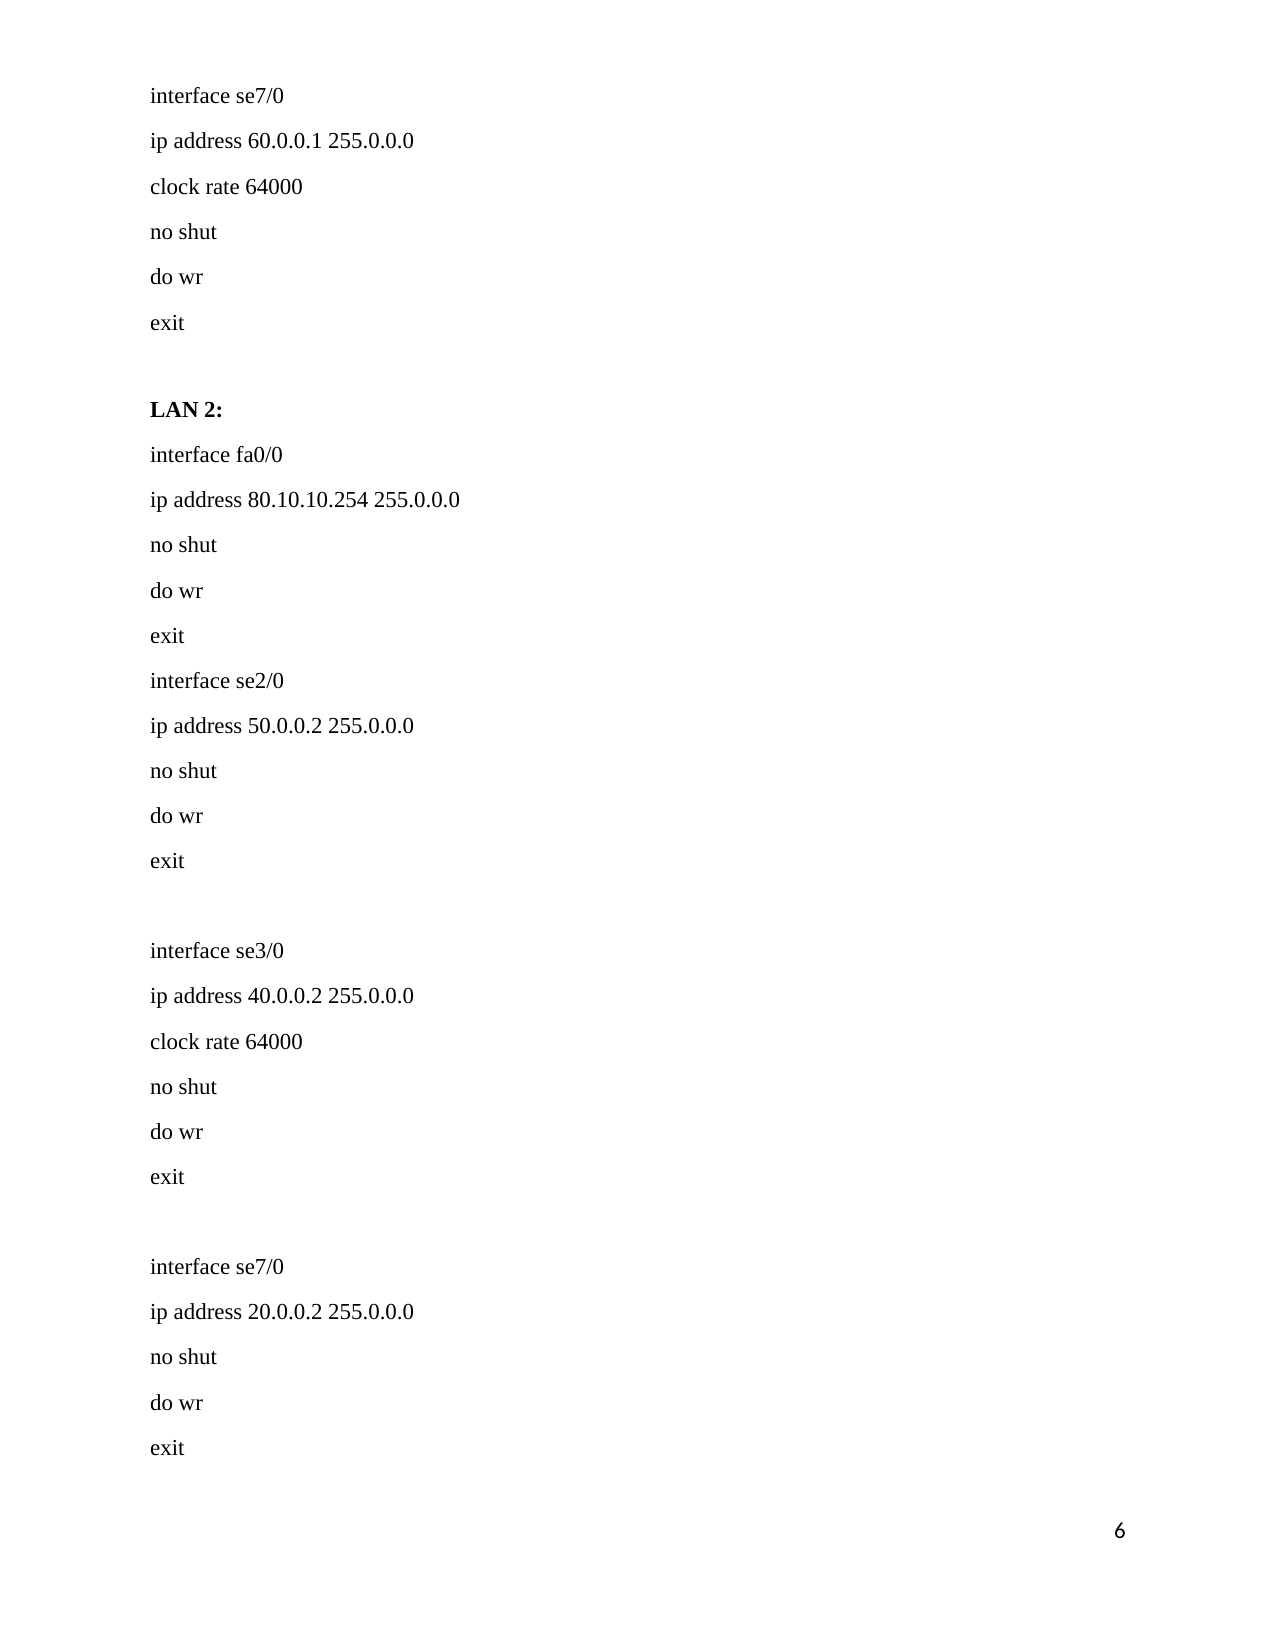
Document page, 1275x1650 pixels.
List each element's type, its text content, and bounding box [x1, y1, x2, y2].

text exit [150, 622, 1119, 648]
text do wr [150, 802, 1119, 828]
text do wr [150, 577, 1119, 603]
text ip address 20.0.0.2 255.0.0.0 [150, 1298, 1119, 1325]
text do wr [150, 1118, 1119, 1144]
text interface se2/0 [150, 667, 1119, 693]
text LAN 2: [150, 396, 1119, 423]
text interface se3/0 [150, 937, 1119, 964]
text no shut [150, 1073, 1119, 1099]
text no shut [150, 532, 1119, 558]
text exit [150, 847, 1119, 874]
text do wr [150, 263, 1119, 290]
text no shut [150, 757, 1119, 783]
text interface se7/0 [150, 82, 1119, 108]
text interface fa0/0 [150, 441, 1119, 468]
text ip address 50.0.0.2 255.0.0.0 [150, 712, 1119, 738]
text exit [150, 1434, 1119, 1460]
text ip address 60.0.0.1 255.0.0.0 [150, 127, 1119, 154]
text exit [150, 1163, 1119, 1189]
text no shut [150, 218, 1119, 244]
text interface se7/0 [150, 1253, 1119, 1279]
text clock rate 64000 [150, 173, 1119, 199]
text clock rate 64000 [150, 1028, 1119, 1054]
text no shut [150, 1343, 1119, 1370]
text exit [150, 309, 1119, 335]
text ip address 80.10.10.254 255.0.0.0 [150, 486, 1119, 513]
text do wr [150, 1388, 1119, 1415]
text ip address 40.0.0.2 255.0.0.0 [150, 983, 1119, 1009]
